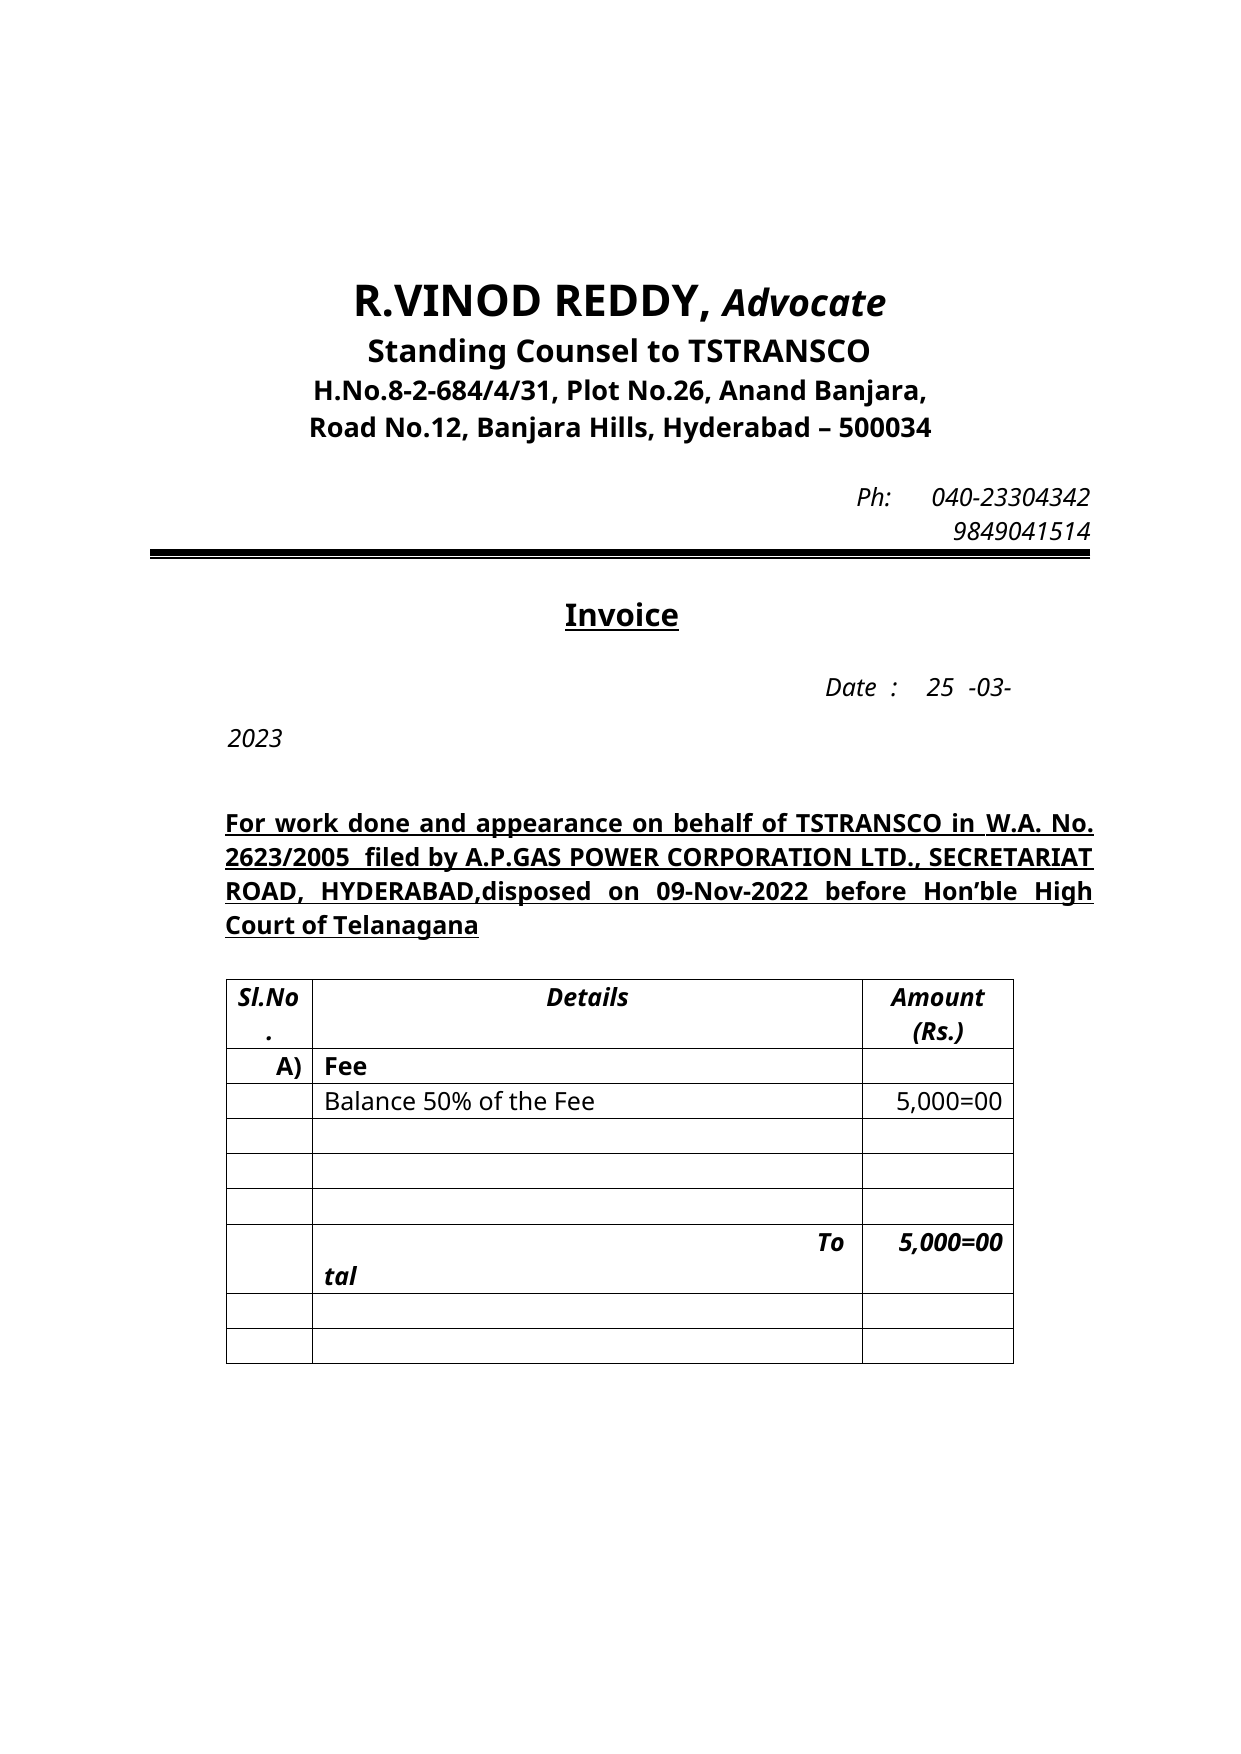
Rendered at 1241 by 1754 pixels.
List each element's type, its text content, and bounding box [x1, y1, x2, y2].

table_cell [313, 1154, 862, 1188]
table_cell [227, 1294, 312, 1328]
text Road No.12, Banjara Hills, Hyderabad – 500034 [150, 408, 1090, 445]
table_cell [863, 1329, 1013, 1363]
table_cell [227, 1119, 312, 1153]
table_cell [313, 1329, 862, 1363]
table_cell [863, 1154, 1013, 1188]
table_cell [227, 1084, 312, 1118]
table_cell Balance 50% of the Fee [313, 1084, 862, 1118]
text H.No.8-2-684/4/31, Plot No.26, Anand Banjara, [150, 371, 1090, 408]
table_header Amount (Rs.) [863, 980, 1013, 1048]
table_cell A) [227, 1049, 312, 1083]
table_cell [863, 1049, 1013, 1083]
text Standing Counsel to TSTRANSCO [227, 329, 1012, 371]
table_cell [227, 1189, 312, 1223]
text Invoice [150, 593, 1094, 635]
text R.VINOD REDDY, Advocate [227, 269, 1012, 329]
table_cell [227, 1329, 312, 1363]
table_cell [227, 1225, 312, 1293]
table_cell 5,000=00 [863, 1225, 1013, 1293]
table_cell [313, 1119, 862, 1153]
text For work done and appearance on behalf of TSTRANSCO in W.A. No. 2623/2005 filed by A.P.GAS POWER CORPORATION LTD., SECRETARIAT ROAD, HYDERABAD,disposed on 09-Nov-2022 before Hon’ble High Court of Telanagana [225, 870, 1094, 903]
table_cell [863, 1294, 1013, 1328]
table_cell [227, 1154, 312, 1188]
table_cell Fee [313, 1049, 862, 1083]
table_cell [863, 1189, 1013, 1223]
text Ph: 040-23304342 [150, 479, 1090, 513]
table_cell Total [313, 1225, 862, 1293]
text For work done and appearance on behalf of TSTRANSCO in W.A. No. 2623/2005 filed by A.P.GAS POWER CORPORATION LTD., SECRETARIAT ROAD, HYDERABAD,disposed on 09-Nov-2022 before Hon’ble High Court of Telanagana [225, 806, 1094, 868]
table_header Details [313, 980, 862, 1048]
text For work done and appearance on behalf of TSTRANSCO in W.A. No. 2623/2005 filed by A.P.GAS POWER CORPORATION LTD., SECRETARIAT ROAD, HYDERABAD,disposed on 09-Nov-2022 before Hon’ble High Court of Telanagana [225, 904, 1094, 942]
table_cell [313, 1189, 862, 1223]
text Date : 25 -03-2023 [227, 669, 1012, 754]
table_cell [313, 1294, 862, 1328]
table_cell 5,000=00 [863, 1084, 1013, 1118]
table_header Sl.No. [227, 980, 312, 1048]
table_cell [863, 1119, 1013, 1153]
text 9849041514 [150, 513, 1090, 549]
